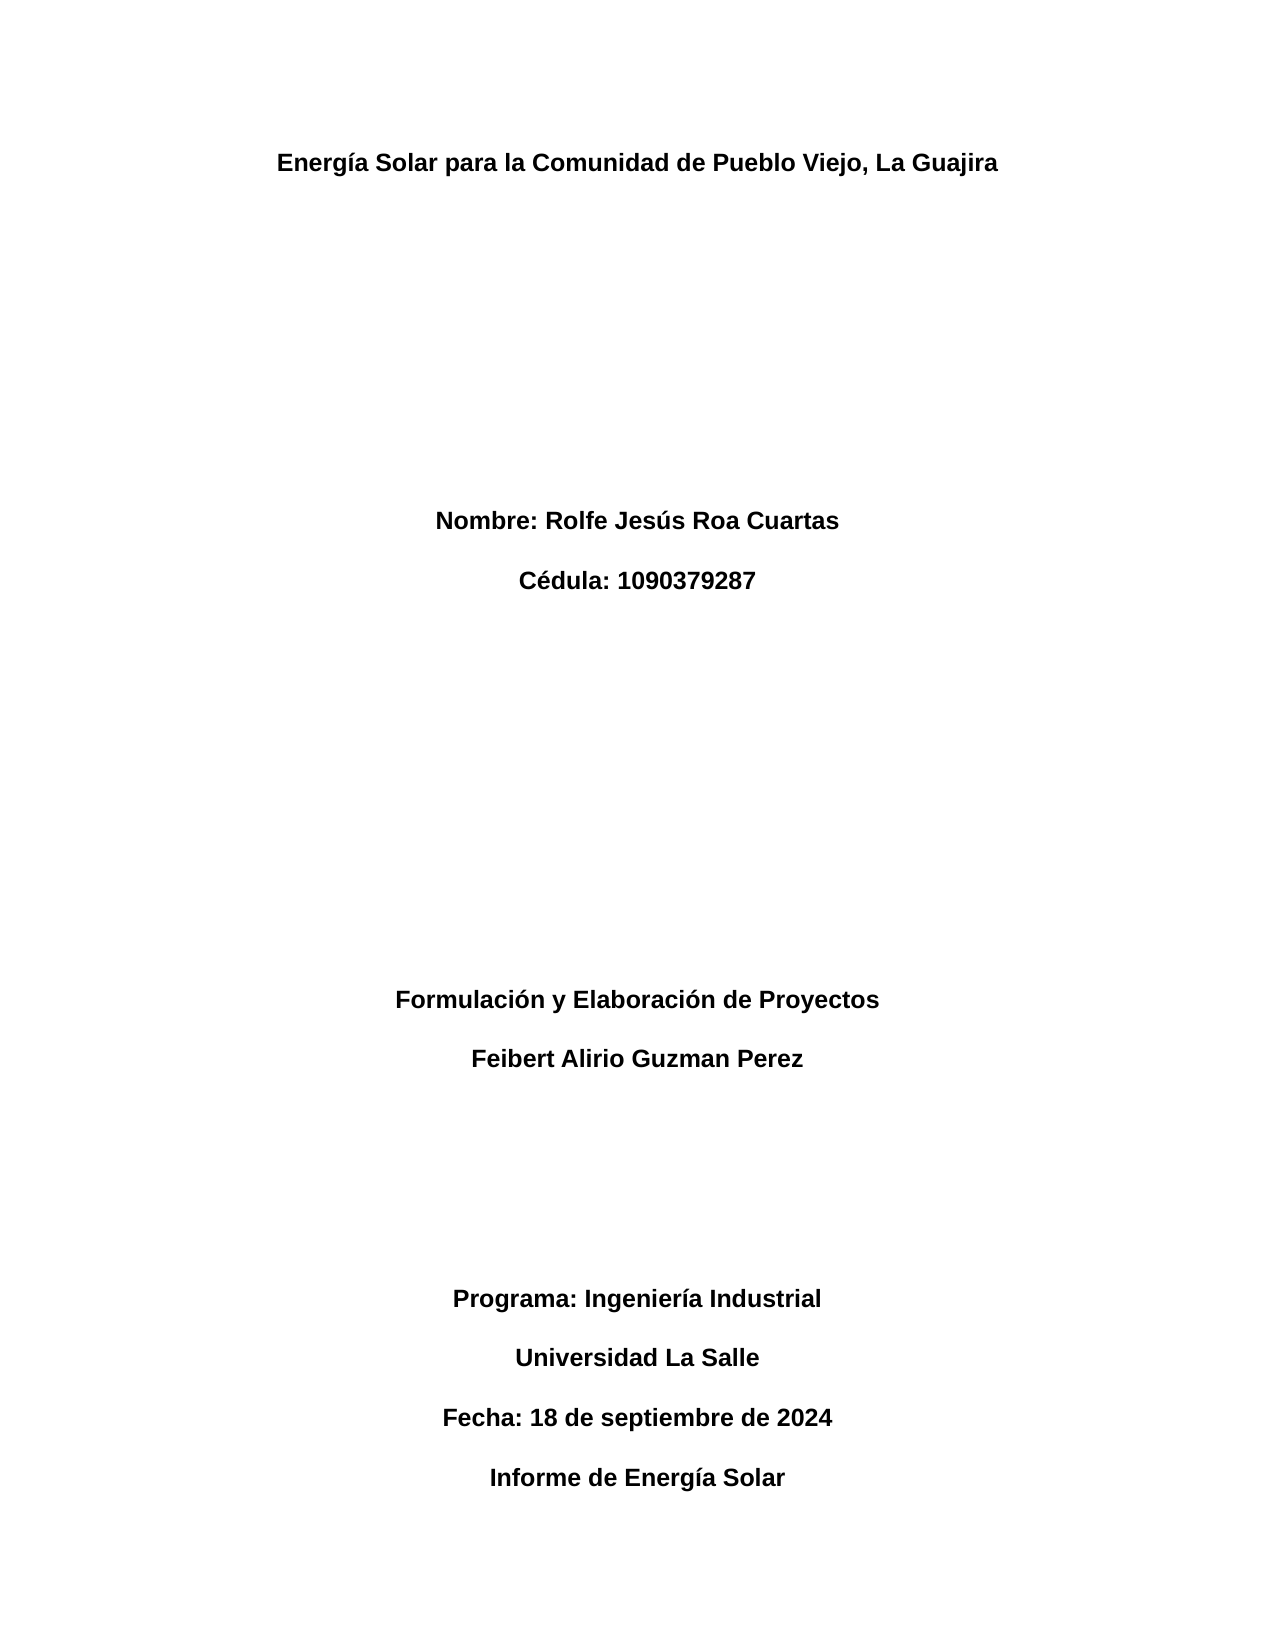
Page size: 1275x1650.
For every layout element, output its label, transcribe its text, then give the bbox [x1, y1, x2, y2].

text Fecha: 18 de septiembre de 2024 [177, 1403, 1098, 1432]
text Informe de Energía Solar [177, 1463, 1098, 1492]
text Cédula: 1090379287 [177, 566, 1098, 595]
text Feibert Alirio Guzman Perez [177, 1044, 1098, 1073]
text Universidad La Salle [177, 1343, 1098, 1372]
text Energía Solar para la Comunidad de Pueblo Viejo, La Guajira [177, 148, 1098, 176]
text Nombre: Rolfe Jesús Roa Cuartas [177, 506, 1098, 535]
text Formulación y Elaboración de Proyectos [177, 985, 1098, 1013]
text Programa: Ingeniería Industrial [177, 1284, 1098, 1312]
